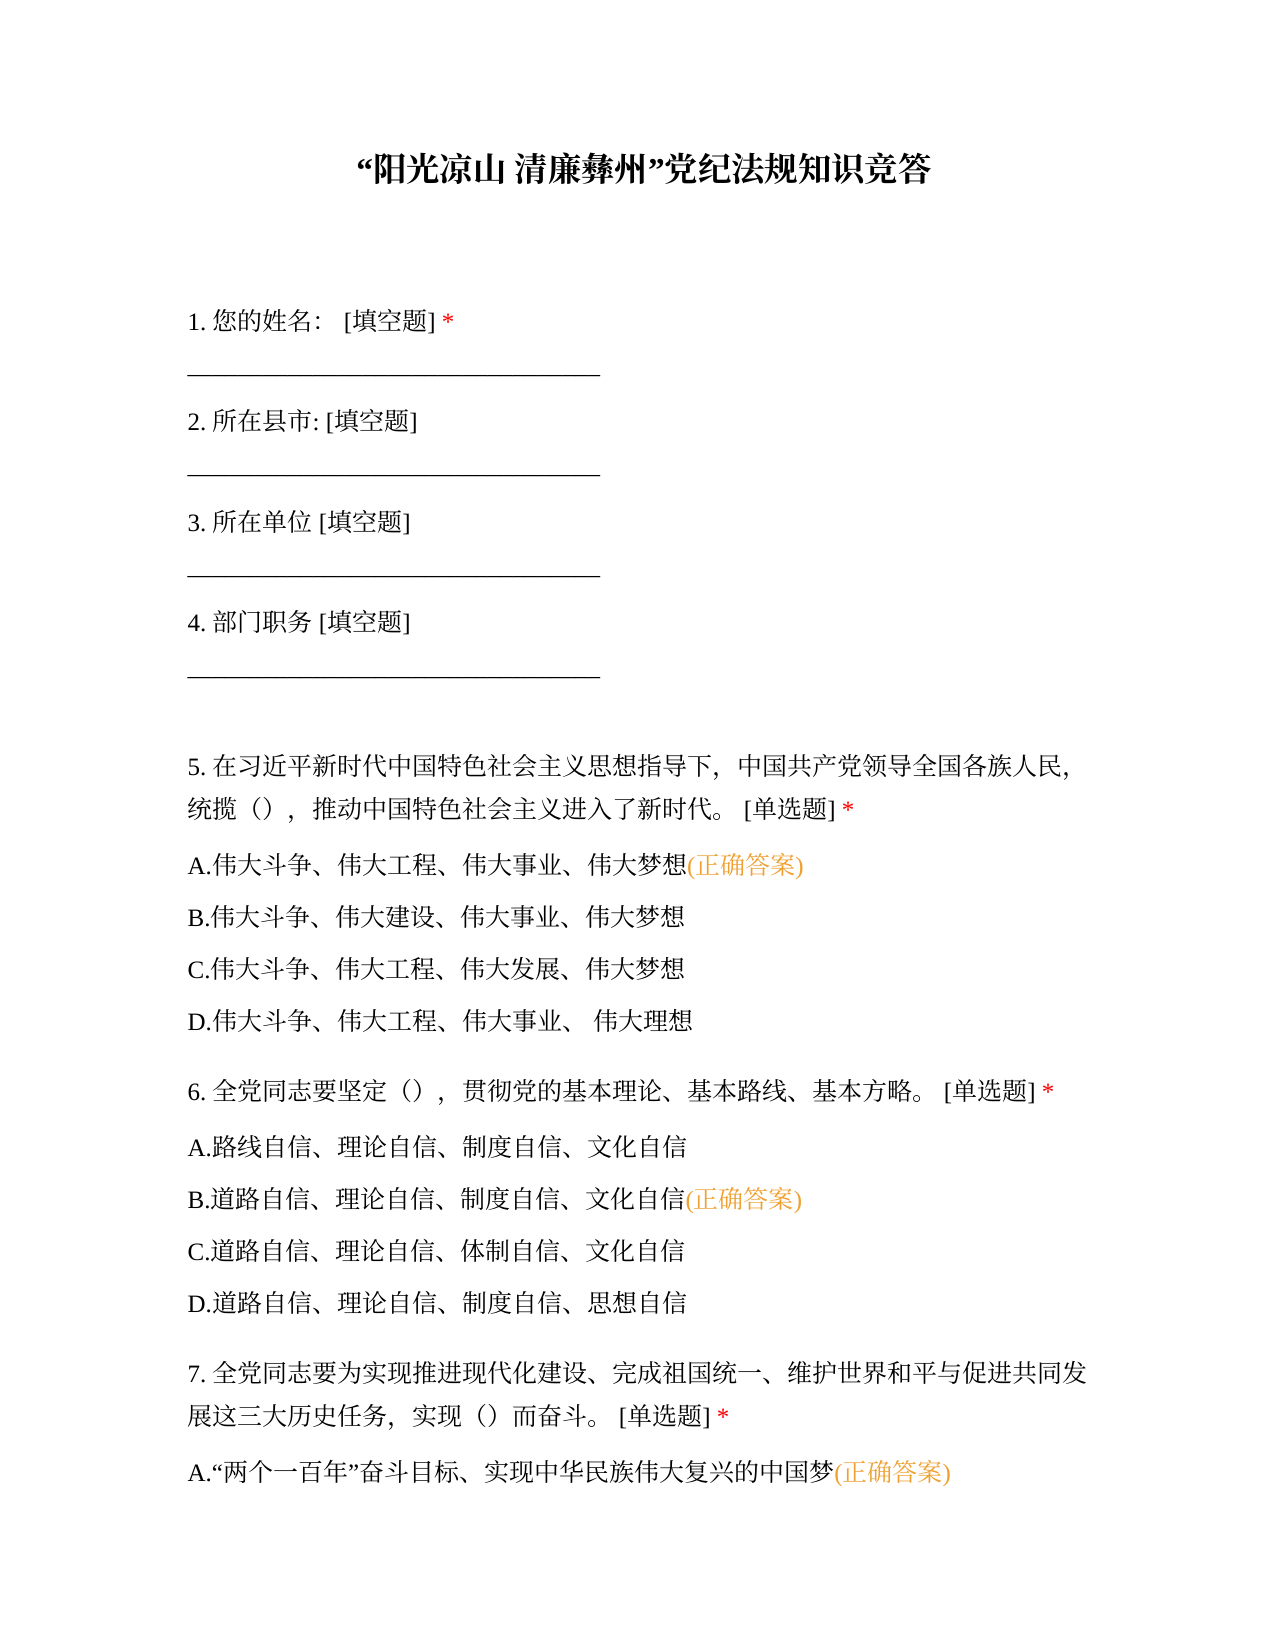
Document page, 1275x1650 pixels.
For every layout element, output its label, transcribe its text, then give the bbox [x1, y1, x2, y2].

text 7. 全党同志要为实现推进现代化建设、完成祖国统一、维护世界和平与促进共同发展这三大历史任务，实现（）而奋斗。 [单选题] * [187, 1359, 1087, 1431]
text _________________________________ [187, 551, 1087, 580]
text 2. 所在县市: [填空题] [187, 407, 1087, 436]
table_cell C.道路自信、理论自信、体制自信、文化自信 [177, 1226, 1075, 1277]
table_cell B.道路自信、理论自信、制度自信、文化自信(正确答案) [177, 1174, 1075, 1224]
text _________________________________ [187, 652, 1087, 680]
text 4. 部门职务 [填空题] [187, 608, 1087, 637]
text _________________________________ [187, 350, 1087, 378]
table_cell D.道路自信、理论自信、制度自信、思想自信 [177, 1278, 1075, 1329]
table_header A.“两个一百年”奋斗目标、实现中华民族伟大复兴的中国梦(正确答案) [177, 1447, 1075, 1497]
text 3. 所在单位 [填空题] [187, 508, 1087, 537]
text 6. 全党同志要坚定（），贯彻党的基本理论、基本路线、基本方略。 [单选题] * [187, 1077, 1087, 1106]
table_header A.路线自信、理论自信、制度自信、文化自信 [177, 1122, 1075, 1172]
table_header A.伟大斗争、伟大工程、伟大事业、伟大梦想(正确答案) [177, 840, 1075, 891]
text 1. 您的姓名： [填空题] * [187, 307, 1087, 335]
text 5. 在习近平新时代中国特色社会主义思想指导下，中国共产党领导全国各族人民，统揽（），推动中国特色社会主义进入了新时代。 [单选题] * [187, 752, 1087, 824]
table_cell C.伟大斗争、伟大工程、伟大发展、伟大梦想 [177, 944, 1075, 995]
table_cell B.伟大斗争、伟大建设、伟大事业、伟大梦想 [177, 892, 1075, 943]
text “阳光凉山 清廉彝州”党纪法规知识竞答 [187, 150, 1087, 188]
table_cell D.伟大斗争、伟大工程、伟大事业、 伟大理想 [177, 996, 1075, 1047]
text _________________________________ [187, 450, 1087, 479]
